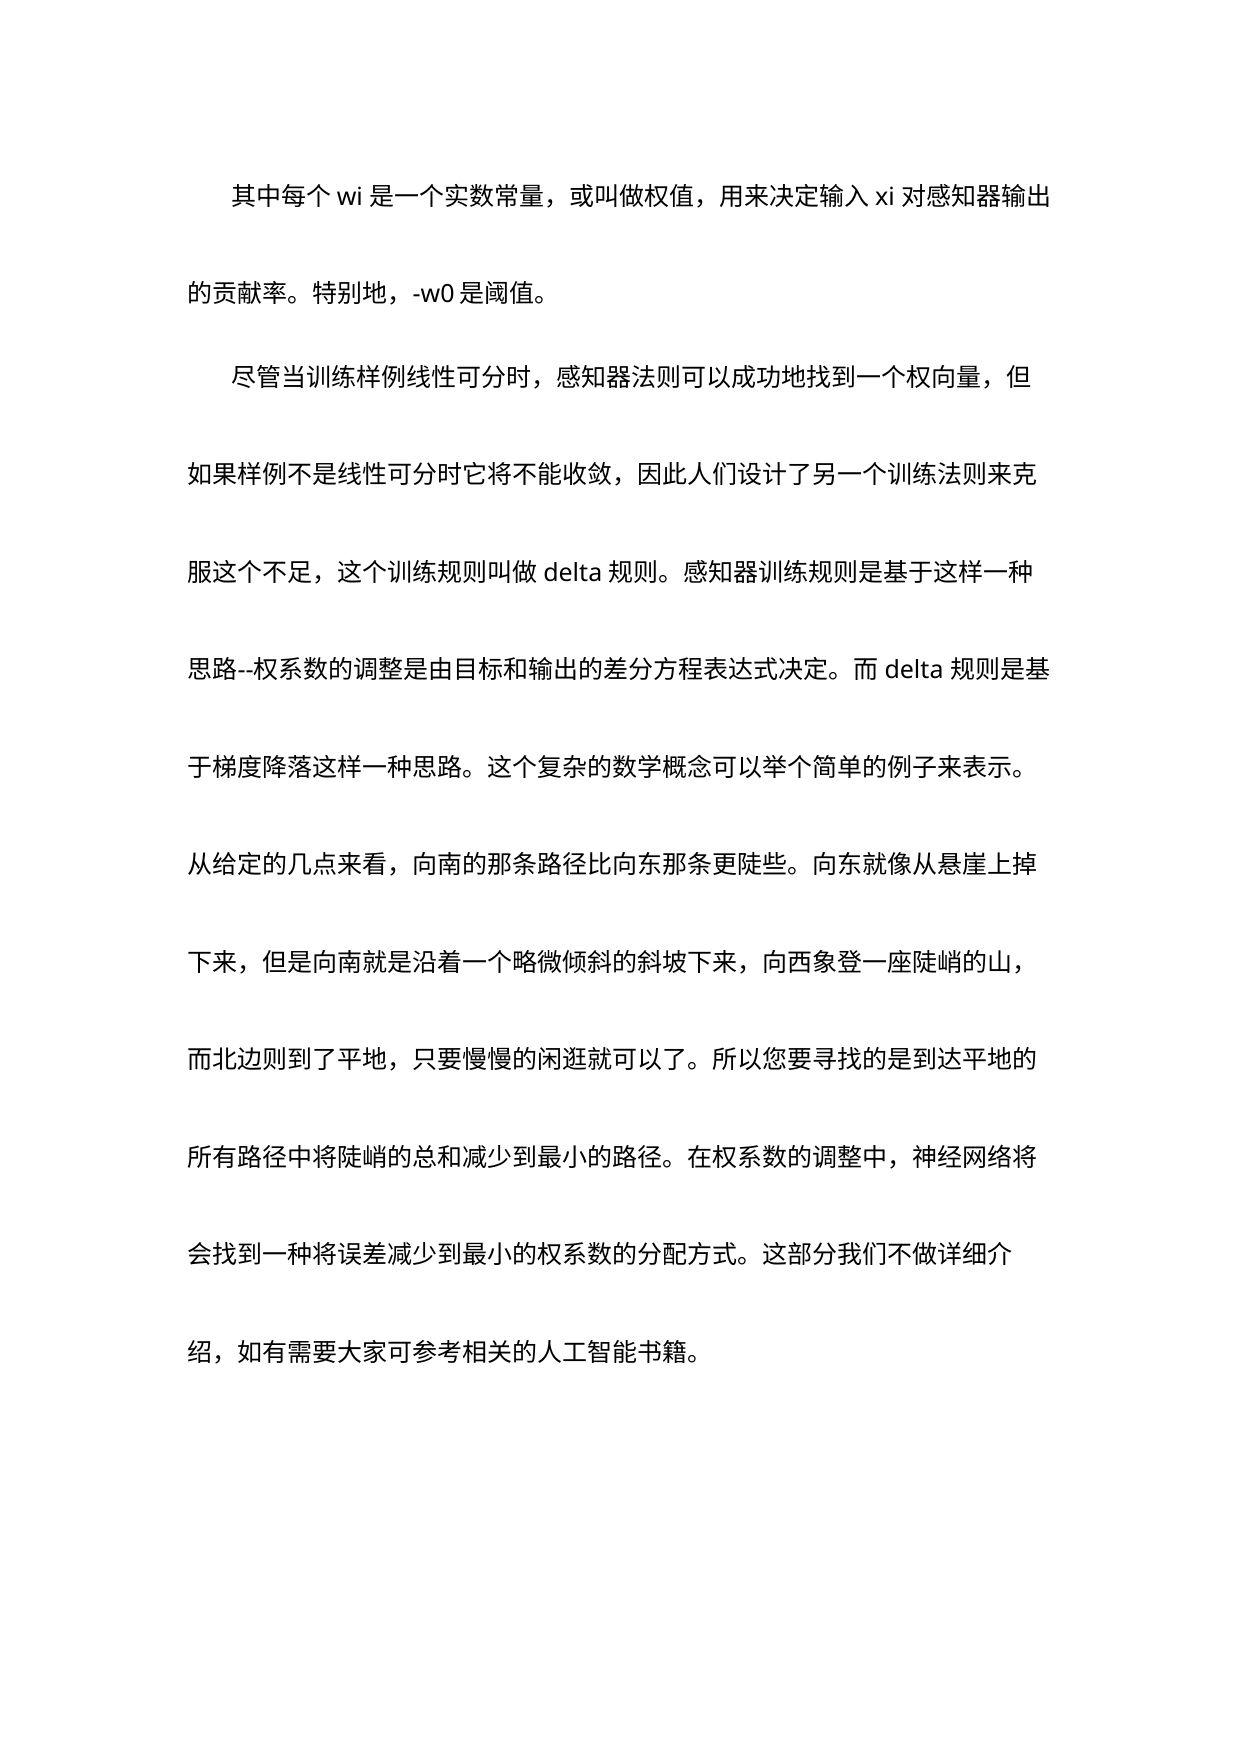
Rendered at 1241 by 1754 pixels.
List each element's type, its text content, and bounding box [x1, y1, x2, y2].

text 尽管当训练样例线性可分时，感知器法则可以成功地找到一个权向量，但如果样例不是线性可分时它将不能收敛，因此人们设计了另一个训练法则来克服这个不足，这个训练规则叫做 delta 规则。感知器训练规则是基于这样一种思路--权系数的调整是由目标和输出的差分方程表达式决定。而 delta 规则是基于梯度降落这样一种思路。这个复杂的数学概念可以举个简单的例子来表示。从给定的几点来看，向南的那条路径比向东那条更陡些。向东就像从悬崖上掉下来，但是向南就是沿着一个略微倾斜的斜坡下来，向西象登一座陡峭的山，而北边则到了平地，只要慢慢的闲逛就可以了。所以您要寻找的是到达平地的所有路径中将陡峭的总和减少到最小的路径。在权系数的调整中，神经网络将会找到一种将误差减少到最小的权系数的分配方式。这部分我们不做详细介绍，如有需要大家可参考相关的人工智能书籍。 [187, 343, 1053, 1383]
text 其中每个 wi 是一个实数常量，或叫做权值，用来决定输入 xi 对感知器输出的贡献率。特别地，-w0是阈值。 [187, 162, 1053, 324]
